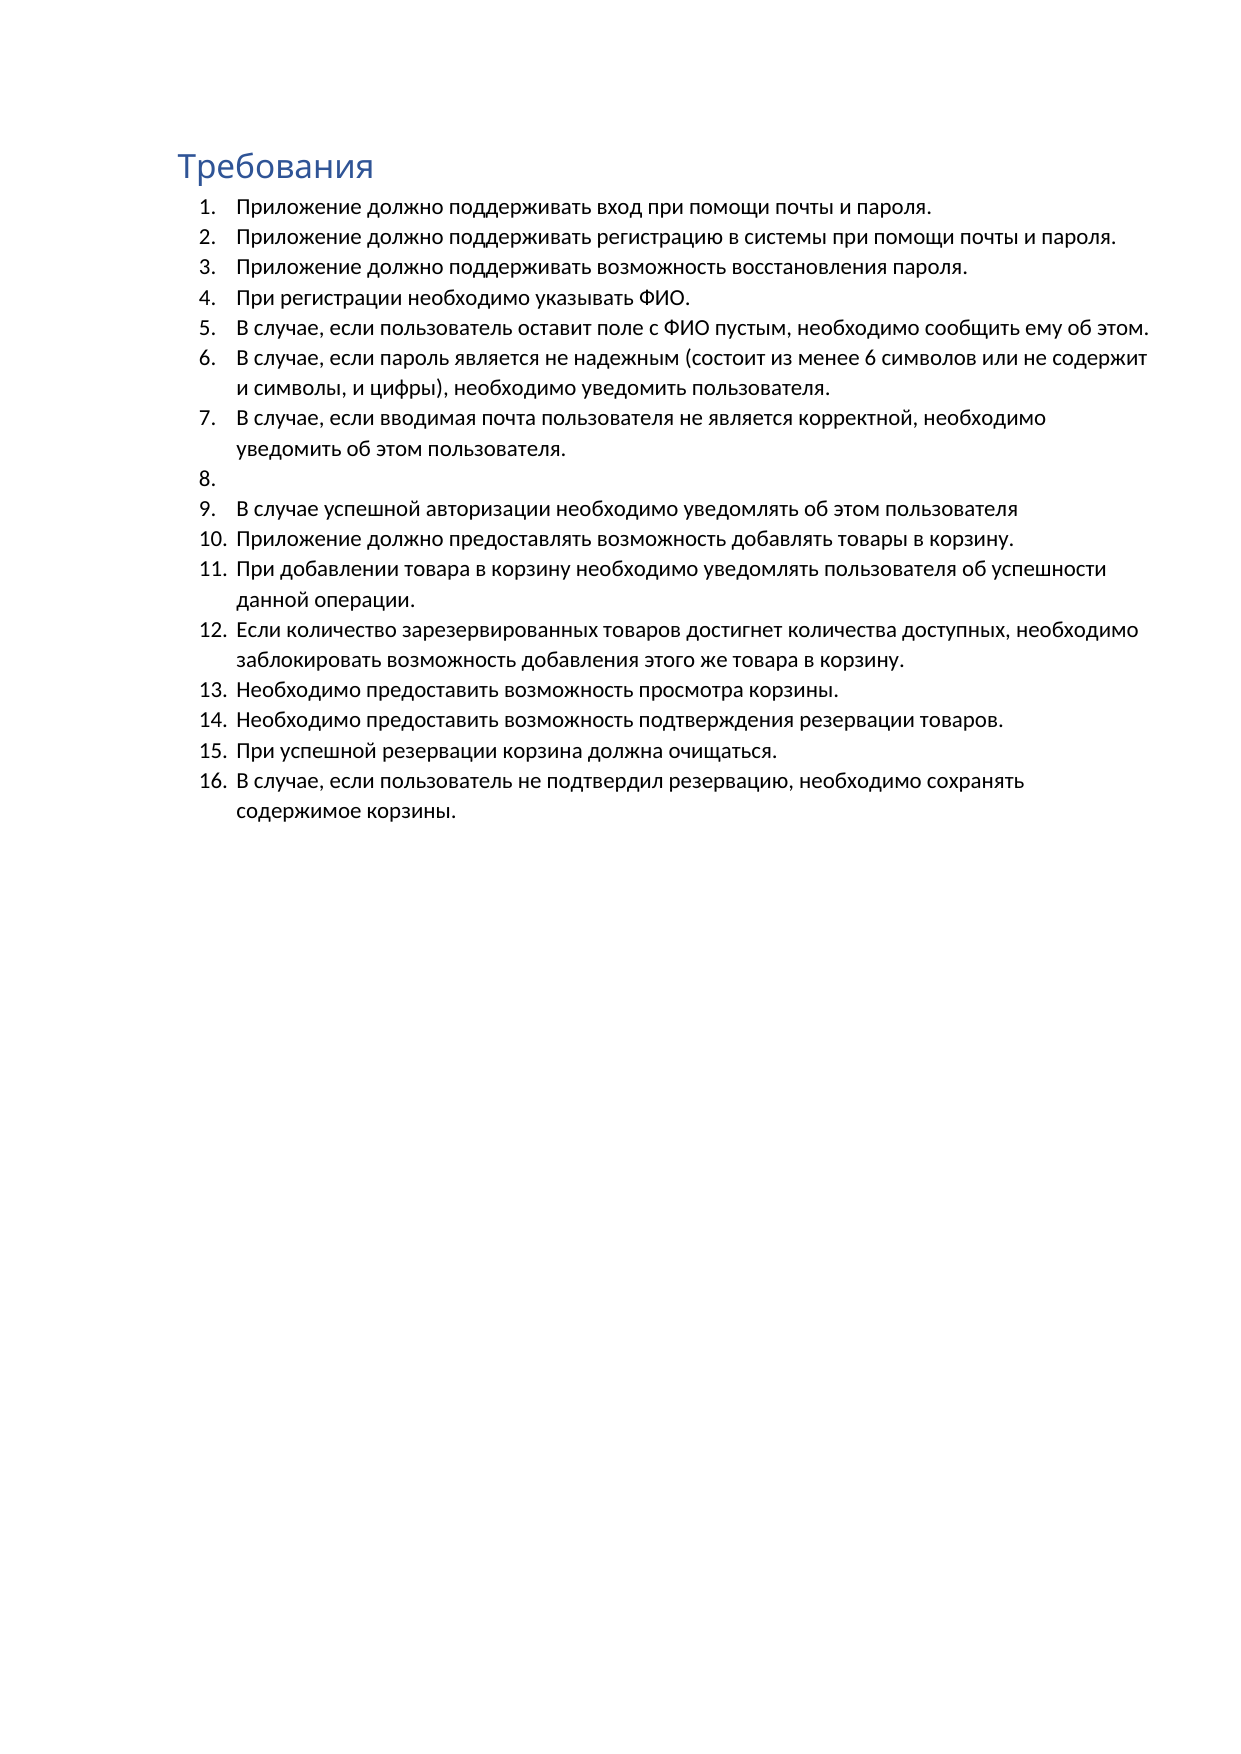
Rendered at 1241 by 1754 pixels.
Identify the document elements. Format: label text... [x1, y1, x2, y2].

list При регистрации необходимо указывать ФИО. [199, 283, 1152, 311]
list Приложение должно поддерживать вход при помощи почты и пароля. [199, 192, 1152, 220]
list Необходимо предоставить возможность просмотра корзины. [199, 675, 1152, 703]
list В случае, если вводимая почта пользователя не является корректной, необходимо уведомить об этом пользователя. [199, 403, 1152, 462]
list Приложение должно предоставлять возможность добавлять товары в корзину. [199, 524, 1152, 552]
list В случае, если пользователь не подтвердил резервацию, необходимо сохранять содержимое корзины. [199, 766, 1152, 824]
list Необходимо предоставить возможность подтверждения резервации товаров. [199, 706, 1152, 734]
list При добавлении товара в корзину необходимо уведомлять пользователя об успешности данной операции. [199, 554, 1152, 613]
list В случае успешной авторизации необходимо уведомлять об этом пользователя [199, 494, 1152, 522]
list В случае, если пароль является не надежным (состоит из менее 6 символов или не содержит и символы, и цифры), необходимо уведомить пользователя. [199, 343, 1152, 401]
list Приложение должно поддерживать возможность восстановления пароля. [199, 252, 1152, 281]
list В случае, если пользователь оставит поле с ФИО пустым, необходимо сообщить ему об этом. [199, 313, 1152, 341]
subtitle Требования [177, 143, 1152, 188]
list При успешной резервации корзина должна очищаться. [199, 736, 1152, 764]
list Если количество зарезервированных товаров достигнет количества доступных, необходимо заблокировать возможность добавления этого же товара в корзину. [199, 615, 1152, 673]
list Приложение должно поддерживать регистрацию в системы при помощи почты и пароля. [199, 222, 1152, 250]
